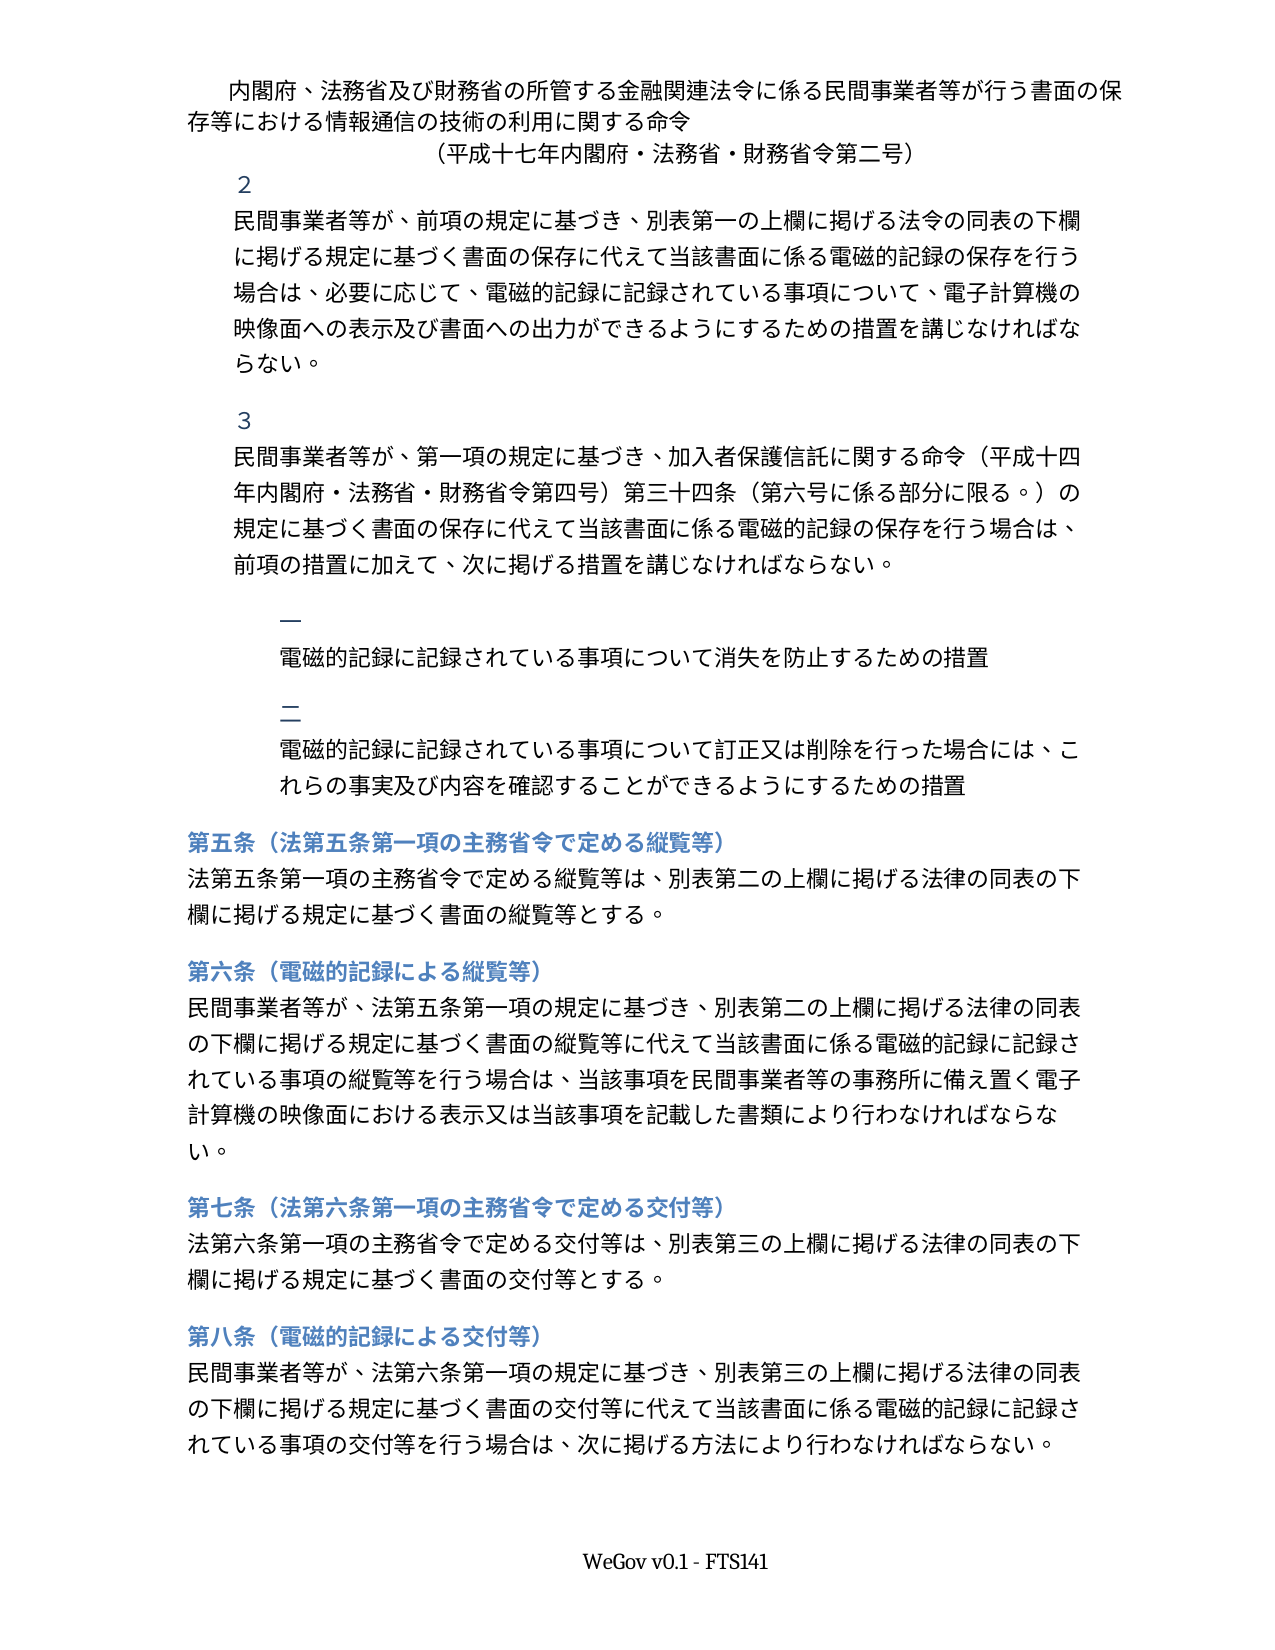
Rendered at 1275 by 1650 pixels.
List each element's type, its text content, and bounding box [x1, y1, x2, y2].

text 民間事業者等が、法第六条第一項の規定に基づき、別表第三の上欄に掲げる法律の同表の下欄に掲げる規定に基づく書面の交付等に代えて当該書面に係る電磁的記録に記録されている事項の交付等を行う場合は、次に掲げる方法により行わなければならない。 [187, 1357, 1087, 1460]
text 電磁的記録に記録されている事項について訂正又は削除を行った場合には、これらの事実及び内容を確認することができるようにするための措置 [279, 734, 1087, 802]
subtitle 二 [279, 698, 1087, 730]
text 法第五条第一項の主務省令で定める縦覧等は、別表第二の上欄に掲げる法律の同表の下欄に掲げる規定に基づく書面の縦覧等とする。 [187, 863, 1087, 930]
subtitle 第五条（法第五条第一項の主務省令で定める縦覧等） [187, 827, 1087, 858]
text 民間事業者等が、第一項の規定に基づき、加入者保護信託に関する命令（平成十四年内閣府・法務省・財務省令第四号）第三十四条（第六号に係る部分に限る。）の規定に基づく書面の保存に代えて当該書面に係る電磁的記録の保存を行う場合は、前項の措置に加えて、次に掲げる措置を講じなければならない。 [233, 441, 1087, 580]
text 電磁的記録に記録されている事項について消失を防止するための措置 [279, 642, 1087, 673]
subtitle 第六条（電磁的記録による縦覧等） [187, 956, 1087, 987]
subtitle ３ [233, 405, 1087, 436]
text 民間事業者等が、法第五条第一項の規定に基づき、別表第二の上欄に掲げる法律の同表の下欄に掲げる規定に基づく書面の縦覧等に代えて当該書面に係る電磁的記録に記録されている事項の縦覧等を行う場合は、当該事項を民間事業者等の事務所に備え置く電子計算機の映像面における表示又は当該事項を記載した書類により行わなければならない。 [187, 992, 1087, 1167]
subtitle 第七条（法第六条第一項の主務省令で定める交付等） [187, 1192, 1087, 1223]
subtitle 一 [279, 606, 1087, 637]
subtitle ２ [233, 169, 1087, 200]
text 法第六条第一項の主務省令で定める交付等は、別表第三の上欄に掲げる法律の同表の下欄に掲げる規定に基づく書面の交付等とする。 [187, 1228, 1087, 1295]
subtitle 第八条（電磁的記録による交付等） [187, 1321, 1087, 1352]
text 民間事業者等が、前項の規定に基づき、別表第一の上欄に掲げる法令の同表の下欄に掲げる規定に基づく書面の保存に代えて当該書面に係る電磁的記録の保存を行う場合は、必要に応じて、電磁的記録に記録されている事項について、電子計算機の映像面への表示及び書面への出力ができるようにするための措置を講じなければならない。 [233, 205, 1087, 380]
